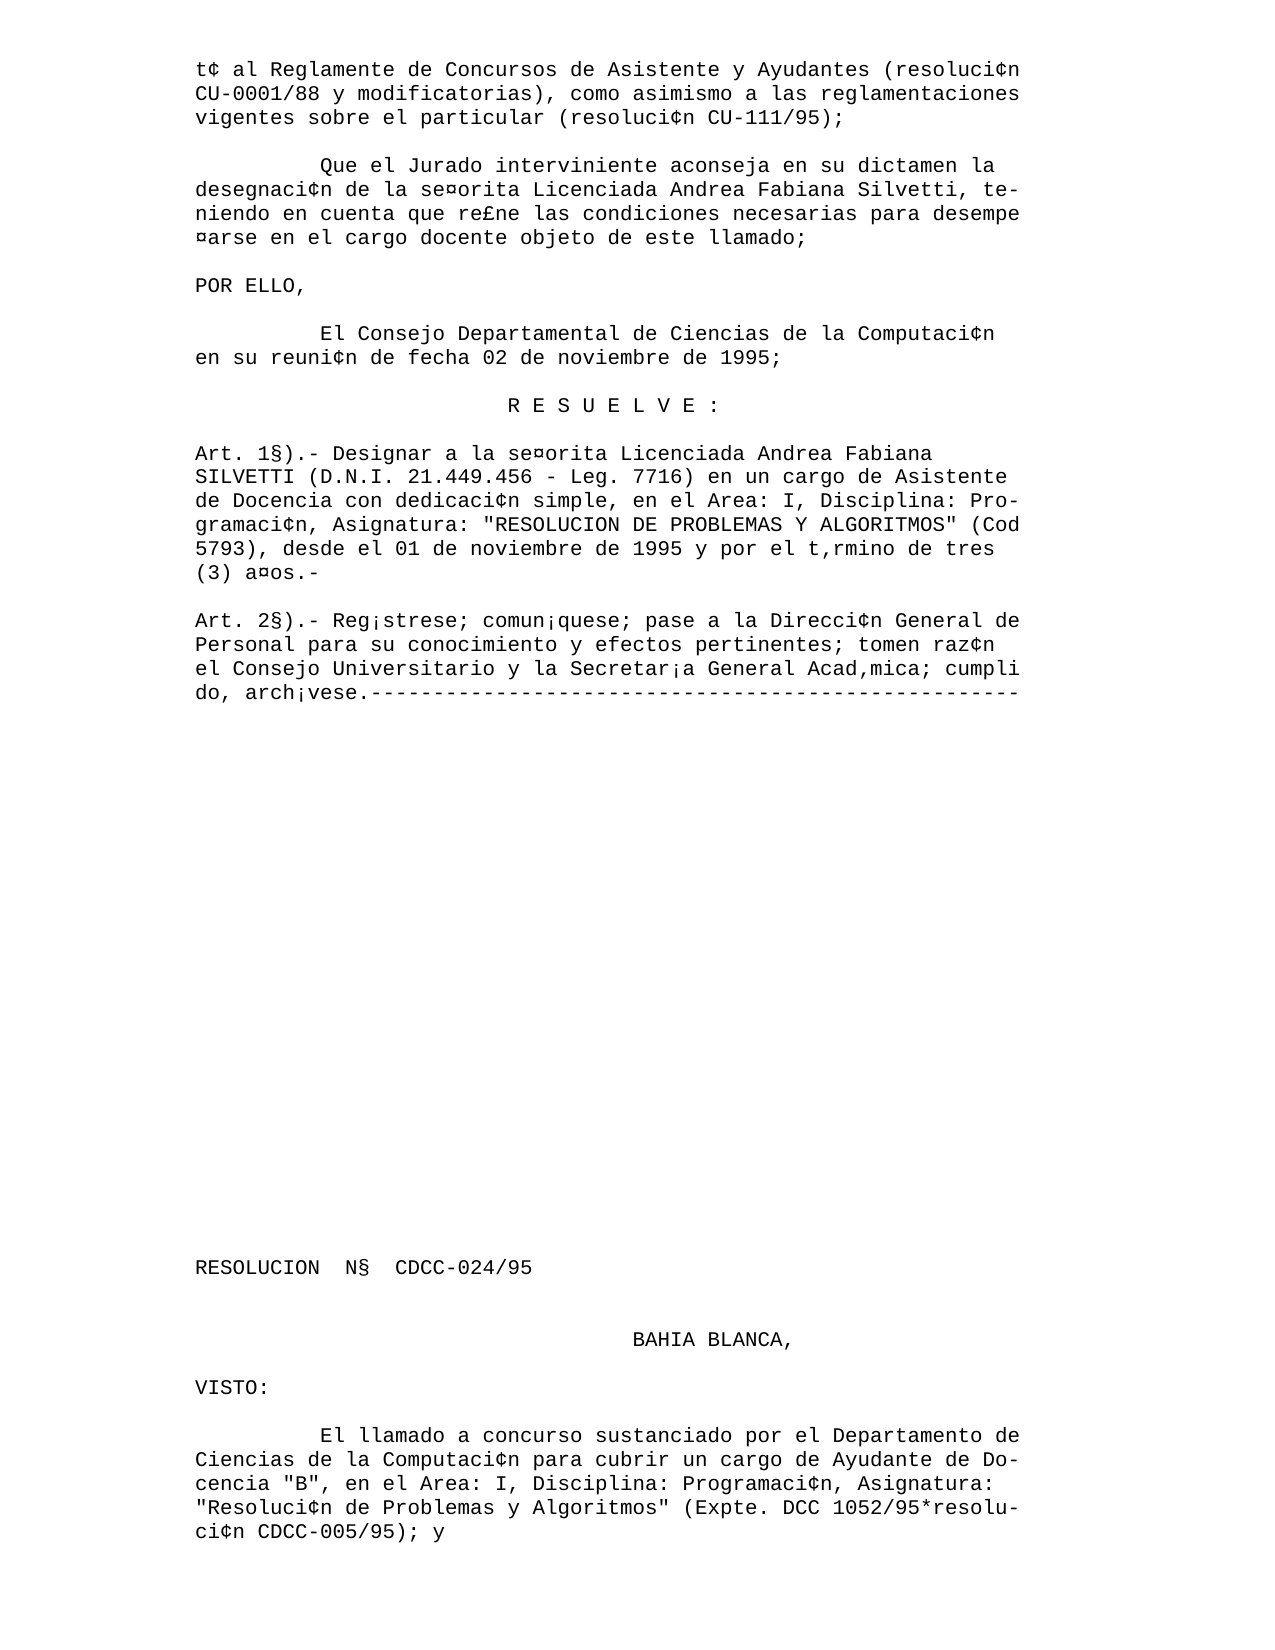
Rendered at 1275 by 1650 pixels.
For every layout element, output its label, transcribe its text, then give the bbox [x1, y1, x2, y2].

text VISTO: [195, 1377, 1216, 1401]
text gramaci¢n, Asignatura: "RESOLUCION DE PROBLEMAS Y ALGORITMOS" (Cod [195, 514, 1216, 538]
text ¤arse en el cargo docente objeto de este llamado; [195, 227, 1216, 251]
text do, arch¡vese.---------------------------------------------------- [195, 682, 1216, 706]
text vigentes sobre el particular (resoluci¢n CU-111/95); [195, 107, 1216, 131]
text de Docencia con dedicaci¢n simple, en el Area: I, Disciplina: Pro- [195, 490, 1216, 514]
text Art. 1§).- Designar a la se¤orita Licenciada Andrea Fabiana [195, 442, 1216, 466]
text 5793), desde el 01 de noviembre de 1995 y por el t‚rmino de tres [195, 538, 1216, 562]
text desegnaci¢n de la se¤orita Licenciada Andrea Fabiana Silvetti, te- [195, 179, 1216, 203]
text (3) a¤os.- [195, 562, 1216, 586]
text el Consejo Universitario y la Secretar¡a General Acad‚mica; cumpli [195, 658, 1216, 682]
text El llamado a concurso sustanciado por el Departamento de [195, 1425, 1216, 1449]
text POR ELLO, [195, 275, 1216, 299]
text SILVETTI (D.N.I. 21.449.456 - Leg. 7716) en un cargo de Asistente [195, 466, 1216, 490]
text ci¢n CDCC-005/95); y [195, 1521, 1216, 1544]
text BAHIA BLANCA, [195, 1329, 1216, 1353]
text niendo en cuenta que re£ne las condiciones necesarias para desempe [195, 203, 1216, 227]
text CU-0001/88 y modificatorias), como asimismo a las reglamentaciones [195, 83, 1216, 107]
text Art. 2§).- Reg¡strese; comun¡quese; pase a la Direcci¢n General de [195, 610, 1216, 634]
text Ciencias de la Computaci¢n para cubrir un cargo de Ayudante de Do- [195, 1449, 1216, 1473]
text RESOLUCION N§ CDCC-024/95 [195, 1257, 1216, 1281]
text R E S U E L V E : [195, 394, 1216, 418]
text Personal para su conocimiento y efectos pertinentes; tomen raz¢n [195, 634, 1216, 658]
text cencia "B", en el Area: I, Disciplina: Programaci¢n, Asignatura: [195, 1473, 1216, 1497]
text El Consejo Departamental de Ciencias de la Computaci¢n [195, 323, 1216, 347]
text "Resoluci¢n de Problemas y Algoritmos" (Expte. DCC 1052/95*resolu- [195, 1497, 1216, 1521]
text Que el Jurado interviniente aconseja en su dictamen la [195, 155, 1216, 179]
text t¢ al Reglamente de Concursos de Asistente y Ayudantes (resoluci¢n [195, 59, 1216, 83]
text en su reuni¢n de fecha 02 de noviembre de 1995; [195, 347, 1216, 371]
